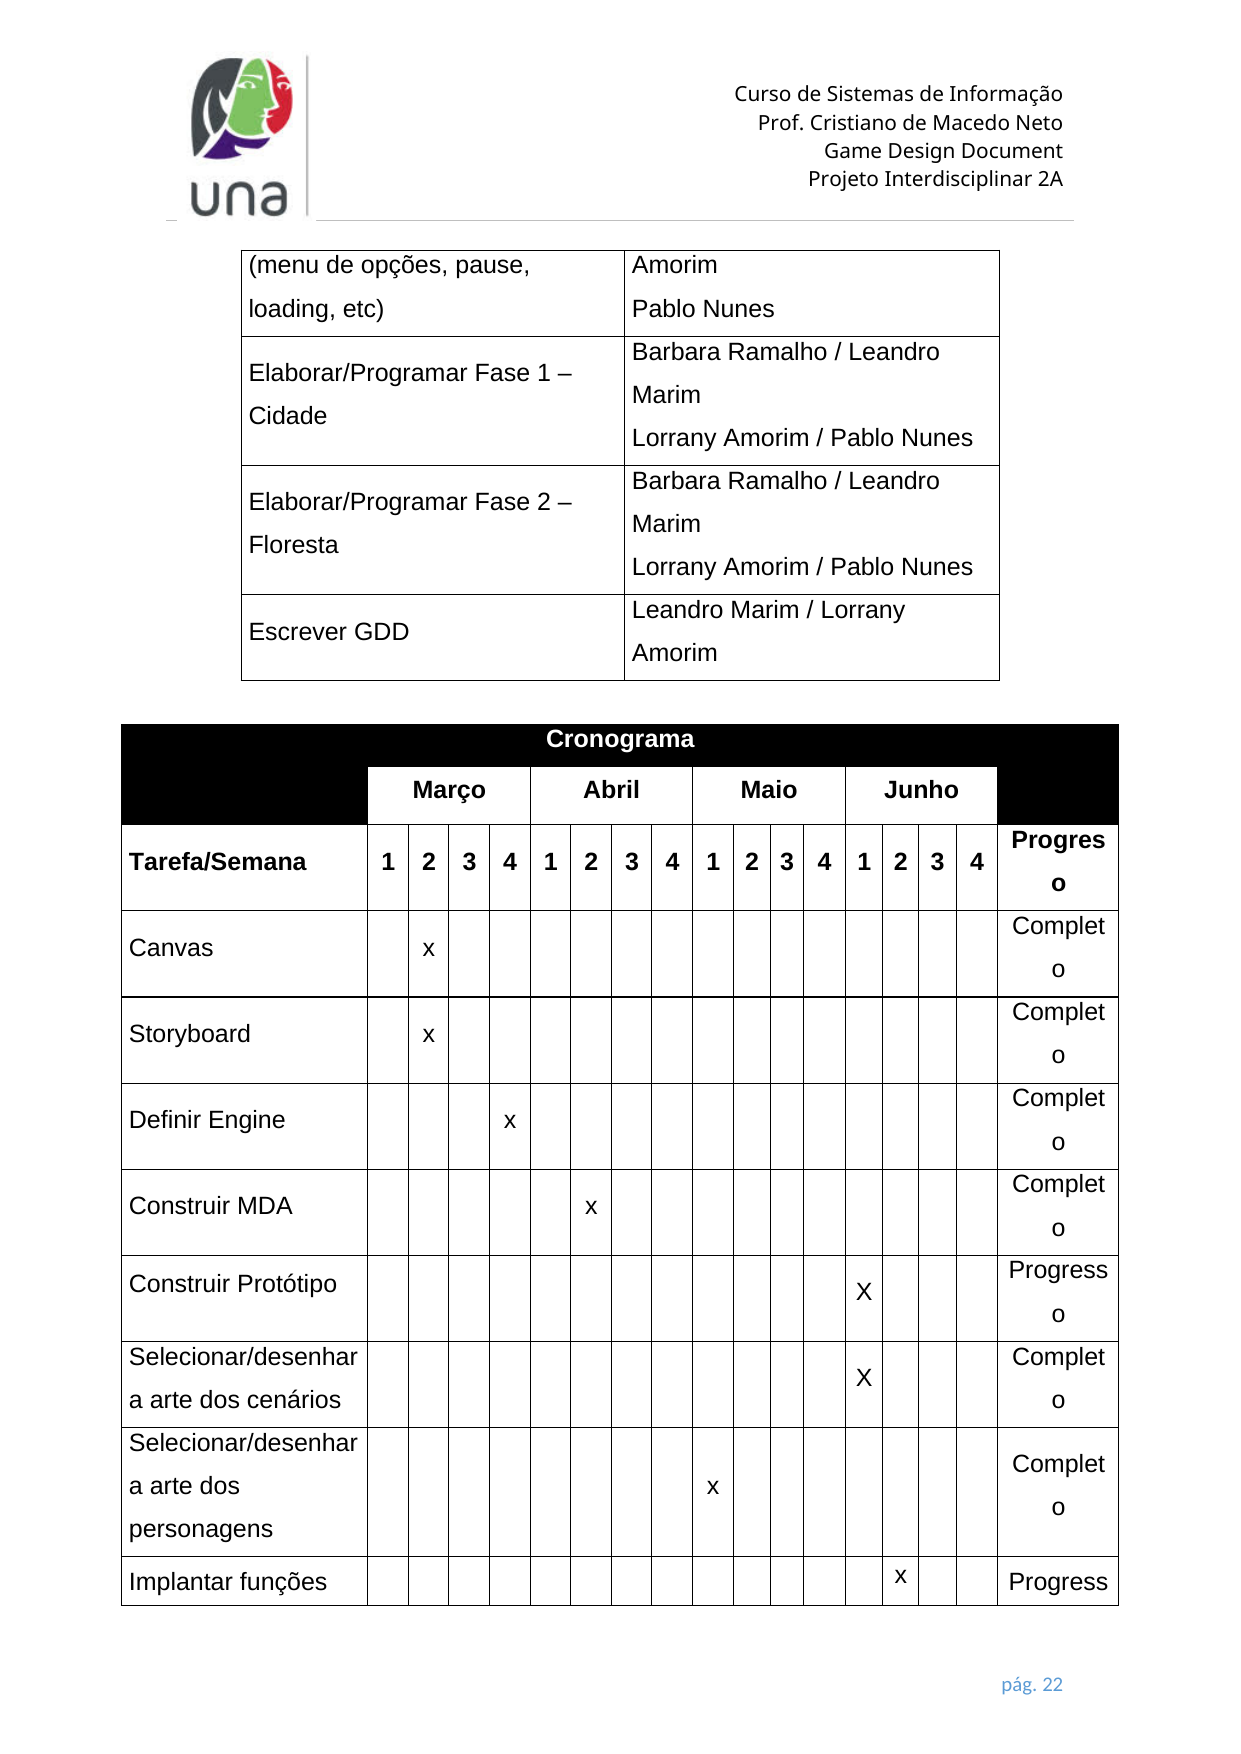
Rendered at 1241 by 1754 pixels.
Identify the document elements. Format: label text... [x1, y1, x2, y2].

table_cell [652, 1428, 692, 1556]
table_cell [734, 1342, 770, 1427]
table_cell [490, 1342, 530, 1427]
table_cell [846, 911, 882, 996]
table_cell 4 [804, 825, 845, 910]
table_cell [612, 911, 651, 996]
table_cell 2 [409, 825, 448, 910]
table_cell [368, 998, 408, 1082]
table_cell [919, 1428, 956, 1556]
table_cell Março [368, 767, 530, 824]
table_cell [734, 1557, 770, 1605]
table_cell x [693, 1428, 733, 1556]
table_cell x [409, 911, 448, 996]
table_cell [846, 998, 882, 1082]
table_cell [919, 1342, 956, 1427]
table_cell Selecionar/desenhar a arte dos cenários [122, 1342, 367, 1427]
table_cell x [490, 1084, 530, 1168]
table_cell [368, 1557, 408, 1605]
table_cell [490, 1428, 530, 1556]
table_cell [883, 1084, 918, 1168]
table_cell Implantar funções (colisão, pulo, Powerup, Coletar itens, etc) [122, 1557, 367, 1605]
table_cell [409, 1256, 448, 1341]
table_cell [368, 1170, 408, 1254]
table_cell Abril [531, 767, 692, 824]
table_cell [368, 1428, 408, 1556]
table_cell [957, 1084, 997, 1168]
table_cell 3 [612, 825, 651, 910]
table_cell Completo [998, 911, 1118, 996]
table_cell [846, 1084, 882, 1168]
table_cell [734, 1428, 770, 1556]
table_cell [693, 1256, 733, 1341]
table_cell [771, 1084, 803, 1168]
table_cell [693, 911, 733, 996]
table_cell [571, 1342, 611, 1427]
table_cell [652, 1170, 692, 1254]
table_cell Definir Engine [122, 1084, 367, 1168]
table_cell x [883, 1557, 918, 1605]
table_cell Construir Protótipo [122, 1256, 367, 1341]
table_cell [919, 1084, 956, 1168]
table_cell [883, 1428, 918, 1556]
table_cell 1 [846, 825, 882, 910]
table_cell [531, 1256, 570, 1341]
table_cell [771, 1256, 803, 1341]
table_cell Elaborar/Programar Fase 2 – Floresta [242, 466, 624, 594]
table_cell [919, 1557, 956, 1605]
table_cell Storyboard [122, 998, 367, 1082]
table_cell [490, 1170, 530, 1254]
picture [177, 51, 317, 221]
table_cell 1 [368, 825, 408, 910]
table_cell [771, 1557, 803, 1605]
table_cell [368, 1084, 408, 1168]
table_cell [652, 998, 692, 1082]
table_cell [883, 998, 918, 1082]
table_cell 1 [531, 825, 570, 910]
table_cell [919, 911, 956, 996]
table_cell Maio [693, 767, 845, 824]
table_cell [957, 998, 997, 1082]
table_cell [571, 1256, 611, 1341]
table_cell [490, 1256, 530, 1341]
table_cell [693, 1557, 733, 1605]
table_cell Completo [998, 1342, 1118, 1427]
table_cell [957, 1170, 997, 1254]
table_cell Progresso [998, 1256, 1118, 1341]
table_cell [734, 1084, 770, 1168]
table_cell 2 [883, 825, 918, 910]
table_cell [883, 911, 918, 996]
table_cell [409, 1557, 448, 1605]
table_cell Designer das interfaces do jogo (menu de opções, pause, loading, etc) [242, 251, 624, 336]
table_cell [449, 1084, 489, 1168]
table_cell [612, 1084, 651, 1168]
table_cell [734, 998, 770, 1082]
table_cell [409, 1170, 448, 1254]
table_cell [409, 1084, 448, 1168]
table_cell [957, 1428, 997, 1556]
table_cell Leandro Marim / Lorrany Amorim [625, 595, 999, 680]
table_cell [531, 1428, 570, 1556]
table_cell [571, 1084, 611, 1168]
table_cell x [571, 1170, 611, 1254]
table_cell [883, 1342, 918, 1427]
table_cell [652, 911, 692, 996]
table_cell [957, 911, 997, 996]
table_cell [652, 1256, 692, 1341]
table_cell [571, 1557, 611, 1605]
table_cell [449, 1170, 489, 1254]
table_cell [368, 911, 408, 996]
table_cell [804, 911, 845, 996]
table_cell [531, 911, 570, 996]
table_cell [490, 1557, 530, 1605]
table_cell [652, 1557, 692, 1605]
table_cell 2 [734, 825, 770, 910]
table_cell Progresso [998, 1557, 1118, 1605]
table_cell [771, 1428, 803, 1556]
table_cell [998, 766, 1119, 824]
table_cell [693, 998, 733, 1082]
table_cell [771, 1170, 803, 1254]
table_cell [612, 1428, 651, 1556]
table_cell [693, 1170, 733, 1254]
table_cell [490, 911, 530, 996]
table_cell [883, 1170, 918, 1254]
table_cell [449, 1342, 489, 1427]
table_cell [919, 1170, 956, 1254]
table_cell [804, 1170, 845, 1254]
table_cell [734, 911, 770, 996]
table_cell [409, 1342, 448, 1427]
table_cell [693, 1342, 733, 1427]
table_cell [804, 1256, 845, 1341]
table_cell 3 [771, 825, 803, 910]
table_cell [571, 911, 611, 996]
table_cell [804, 1557, 845, 1605]
table_cell [449, 998, 489, 1082]
table_cell [368, 1256, 408, 1341]
table_cell [490, 998, 530, 1082]
table_cell [919, 1256, 956, 1341]
table_cell 4 [652, 825, 692, 910]
table_cell [531, 998, 570, 1082]
table_cell 4 [490, 825, 530, 910]
table_cell [919, 998, 956, 1082]
table_cell [612, 1256, 651, 1341]
table_cell [531, 1342, 570, 1427]
table_cell Barbara Ramalho / Leandro Marim Lorrany Amorim / Pablo Nunes [625, 337, 999, 465]
table_cell [612, 1170, 651, 1254]
table_cell X [846, 1256, 882, 1341]
table_cell [693, 1084, 733, 1168]
table_cell [771, 998, 803, 1082]
table_cell [957, 1557, 997, 1605]
table_cell [652, 1342, 692, 1427]
table_cell Elaborar/Programar Fase 1 – Cidade [242, 337, 624, 465]
table_cell Leandro Marim / Lorrany Amorim Pablo Nunes [625, 251, 999, 336]
table_cell [734, 1256, 770, 1341]
table_cell x [409, 998, 448, 1082]
table_cell [531, 1084, 570, 1168]
table_cell [771, 1342, 803, 1427]
table_cell [531, 1170, 570, 1254]
table_cell [368, 1342, 408, 1427]
table_cell [846, 1428, 882, 1556]
table_cell [449, 1557, 489, 1605]
table_cell [121, 766, 367, 824]
table_cell 2 [571, 825, 611, 910]
table_cell [804, 1428, 845, 1556]
table_cell Completo [998, 1170, 1118, 1254]
table_cell 3 [919, 825, 956, 910]
table_cell [652, 1084, 692, 1168]
table_cell [571, 998, 611, 1082]
table_cell Completo [998, 1428, 1118, 1556]
table_cell [846, 1170, 882, 1254]
table_cell Junho [846, 767, 997, 824]
table_cell [449, 911, 489, 996]
table_cell [449, 1256, 489, 1341]
table_cell [804, 1342, 845, 1427]
table_cell 3 [449, 825, 489, 910]
table_cell [734, 1170, 770, 1254]
table_cell Escrever GDD [242, 595, 624, 680]
table_cell Completo [998, 1084, 1118, 1168]
table_cell Construir MDA [122, 1170, 367, 1254]
table_cell [449, 1428, 489, 1556]
table_cell X [846, 1342, 882, 1427]
table_cell [846, 1557, 882, 1605]
table_cell [409, 1428, 448, 1556]
table_cell [957, 1256, 997, 1341]
table_cell Completo [998, 998, 1118, 1082]
table_header Cronograma [121, 724, 1119, 766]
table_cell [804, 1084, 845, 1168]
table_cell 4 [957, 825, 997, 910]
table_cell 1 [693, 825, 733, 910]
table_cell [612, 998, 651, 1082]
table_cell [531, 1557, 570, 1605]
table_cell [883, 1256, 918, 1341]
table_cell [612, 1557, 651, 1605]
table_cell Tarefa/Semana [122, 825, 367, 910]
table_cell Progreso [998, 825, 1118, 910]
table_cell [771, 911, 803, 996]
table_cell Selecionar/desenhar a arte dos personagens [122, 1428, 367, 1556]
table_cell [957, 1342, 997, 1427]
table_cell [571, 1428, 611, 1556]
table_cell [804, 998, 845, 1082]
table_cell Canvas [122, 911, 367, 996]
table_cell Barbara Ramalho / Leandro Marim Lorrany Amorim / Pablo Nunes [625, 466, 999, 594]
table_cell [612, 1342, 651, 1427]
